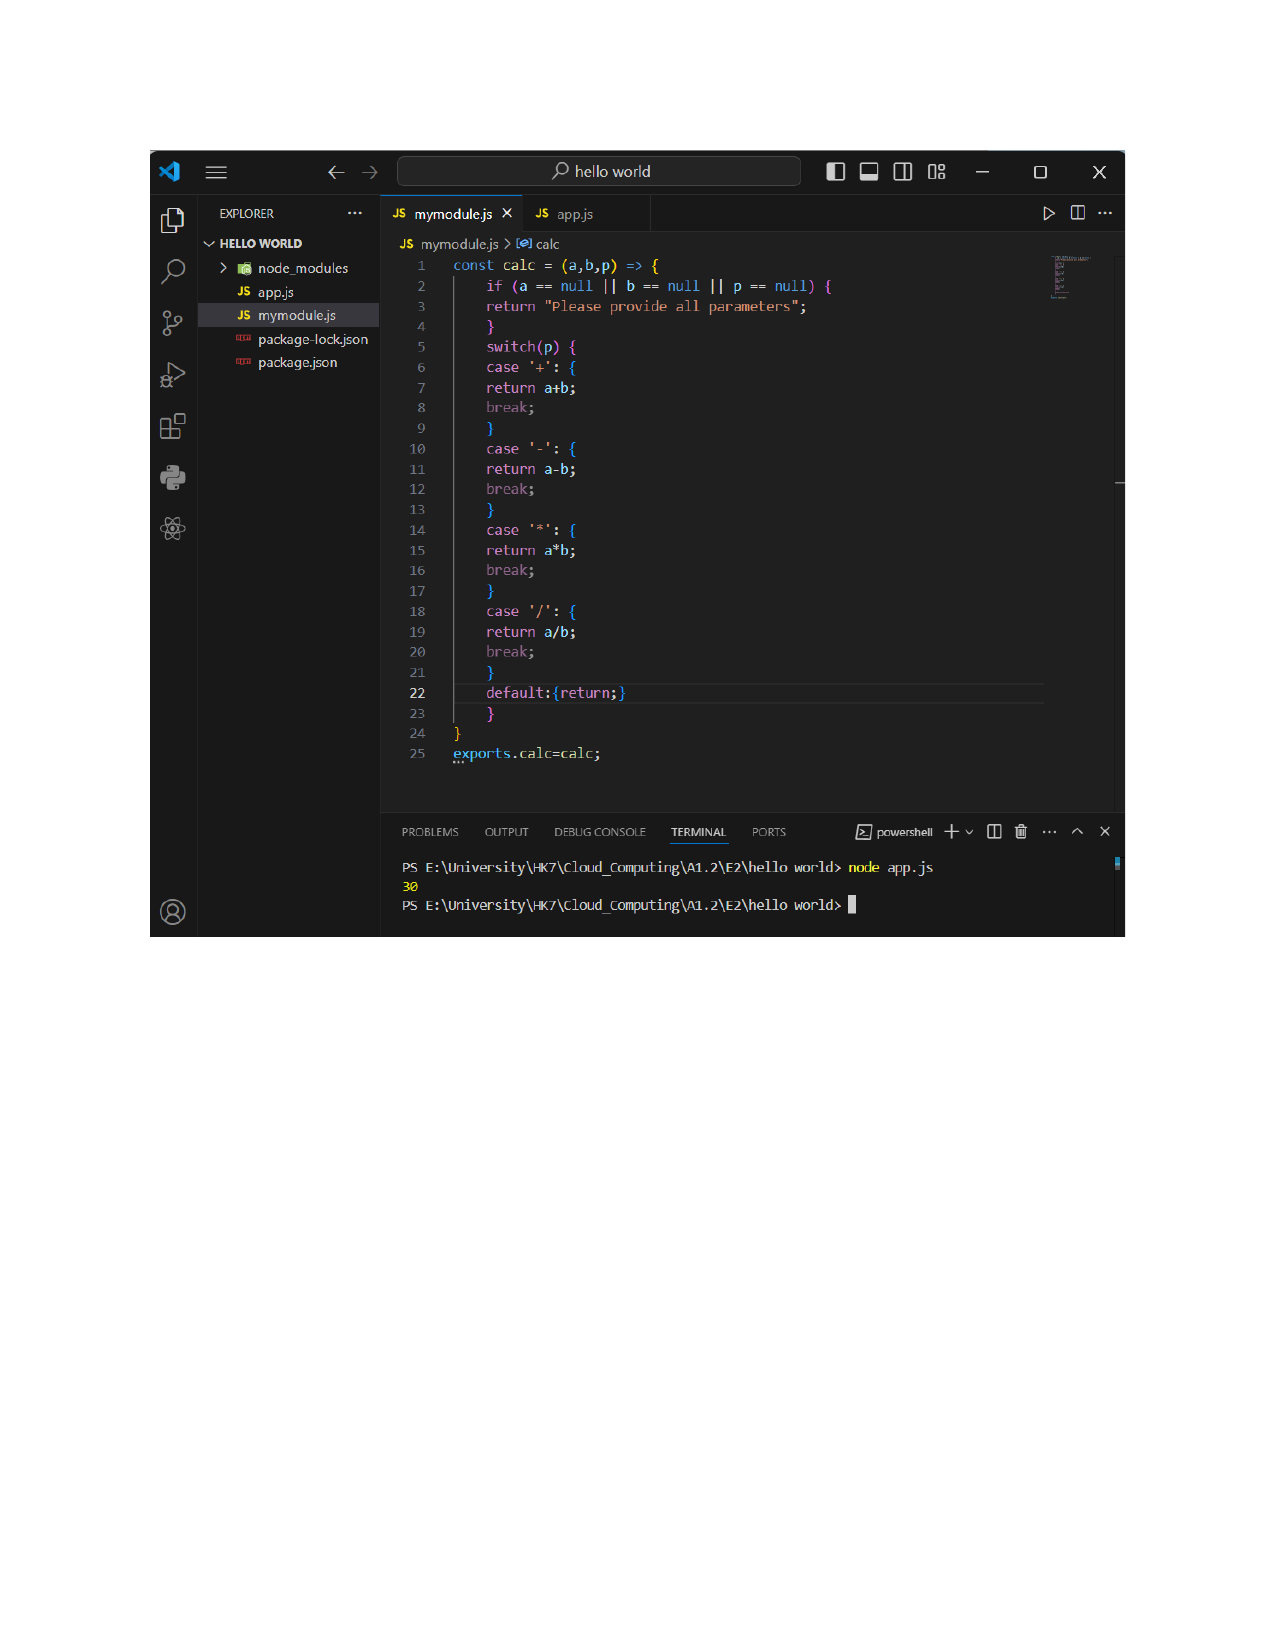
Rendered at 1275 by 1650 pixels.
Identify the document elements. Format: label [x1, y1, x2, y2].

picture [150, 150, 1125, 937]
